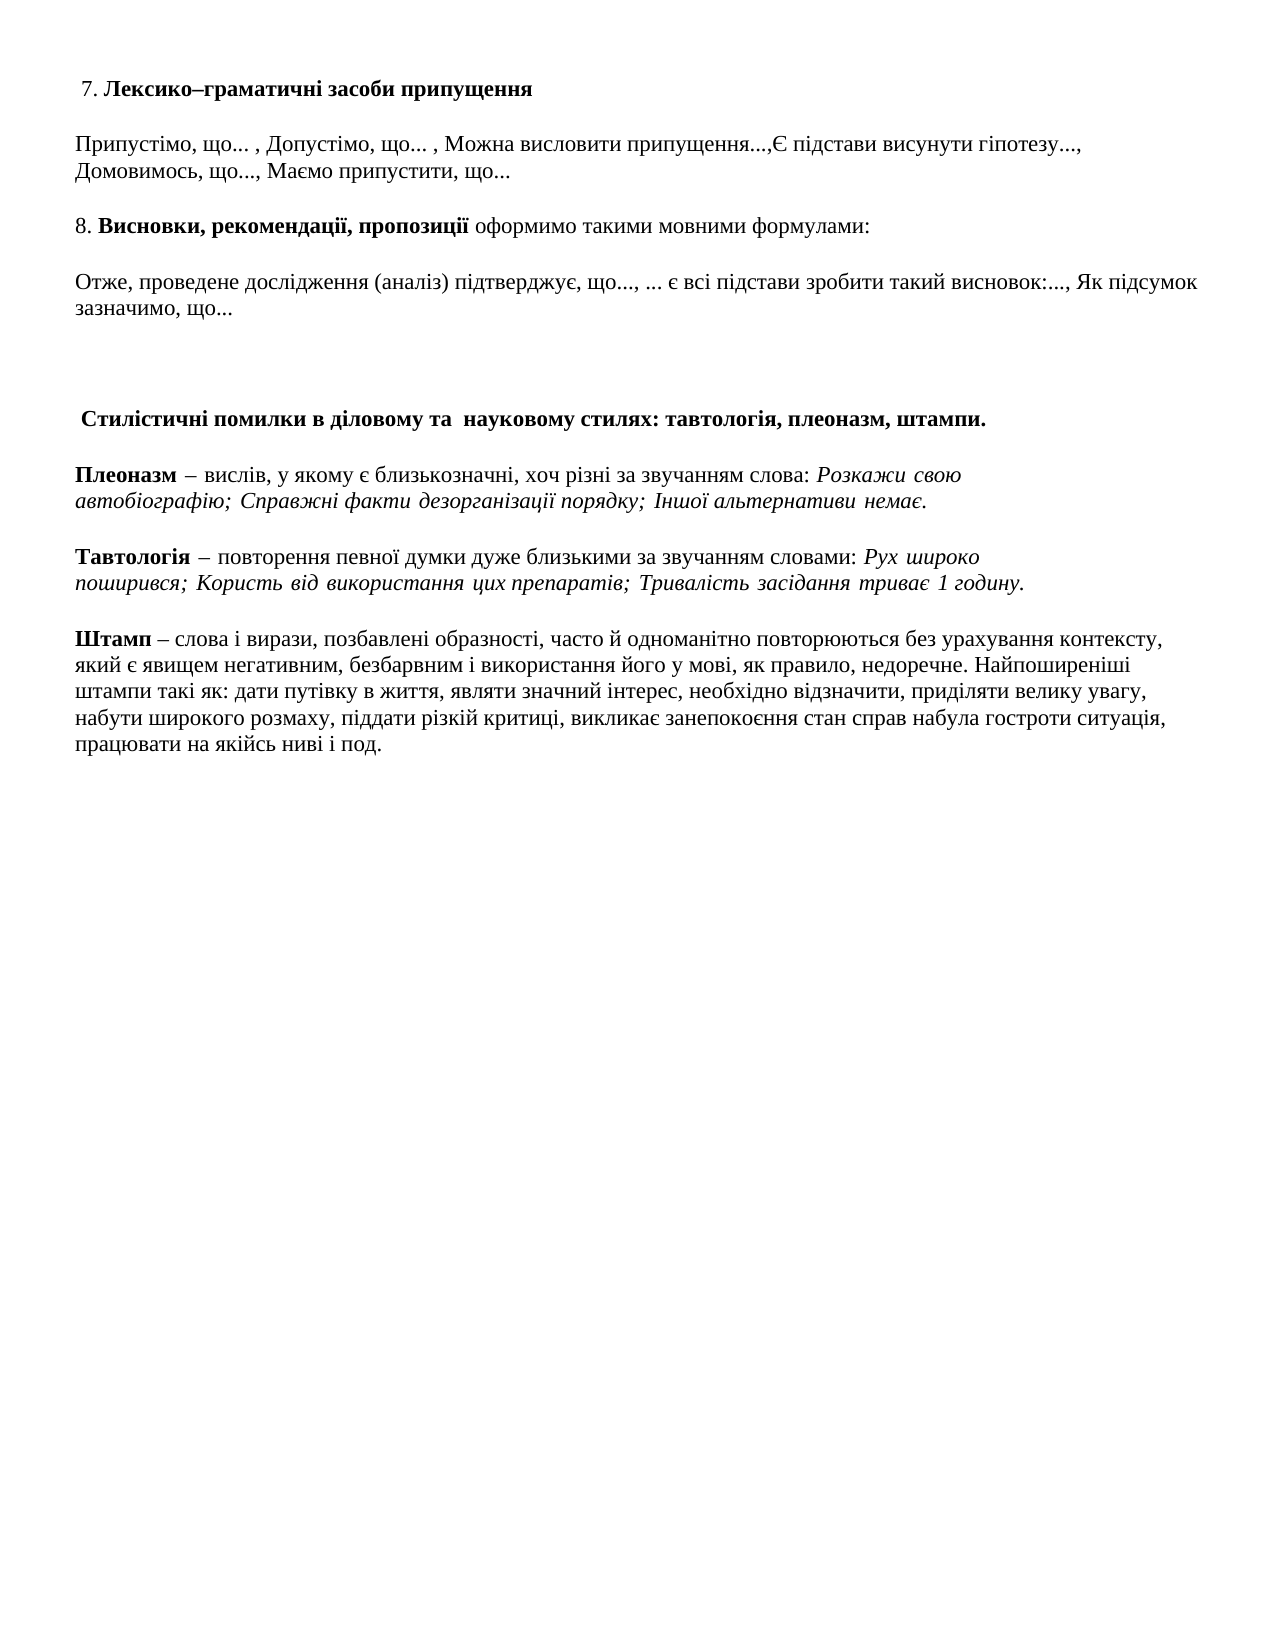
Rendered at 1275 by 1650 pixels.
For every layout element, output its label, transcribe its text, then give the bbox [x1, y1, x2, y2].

text Стилістичні помилки в діловому та науковому стилях: тавтологія, плеоназм, штампи. [75, 405, 1200, 432]
text Тавтологія – повторення певної думки дуже близькими за звучанням словами: Рух широко поширився; Користь від використання цих препаратів; Тривалість засідання триває 1 годину. [75, 543, 1200, 595]
text Припустімо, що... , Допустімо, що... , Можна висловити припущення...,Є підстави висунути гіпотезу..., Домовимось, що..., Маємо припустити, що... [75, 131, 1200, 183]
text 7. Лексико–граматичні засоби припущення [75, 75, 1200, 101]
text 8. Висновки, рекомендації, пропозиції оформимо такими мовними формулами: [75, 212, 1200, 239]
text Плеоназм – вислів, у якому є близькозначні, хоч різні за звучанням слова: Розкажи свою автобіографію; Справжні факти дезорганізації порядку; Іншої альтернативи немає. [75, 461, 1200, 513]
text Штамп – слова і вирази, позбавлені образності, часто й одноманітно повторюються без урахування контексту, який є явищем негативним, безбарвним і використання його у мові, як правило, недоречне. Найпоширеніші штампи такі як: дати путівку в життя, являти значний інтерес, необхідно відзначити, приділяти велику увагу, набути широкого розмаху, піддати різкій критиці, викликає занепокоєння стан справ набула гостроти ситуація, працювати на якійсь ниві і под. [75, 624, 1200, 756]
text Отже, проведене дослідження (аналіз) підтверджує, що..., ... є всі підстави зробити такий висновок:..., Як підсумок зазначимо, що... [75, 268, 1200, 321]
